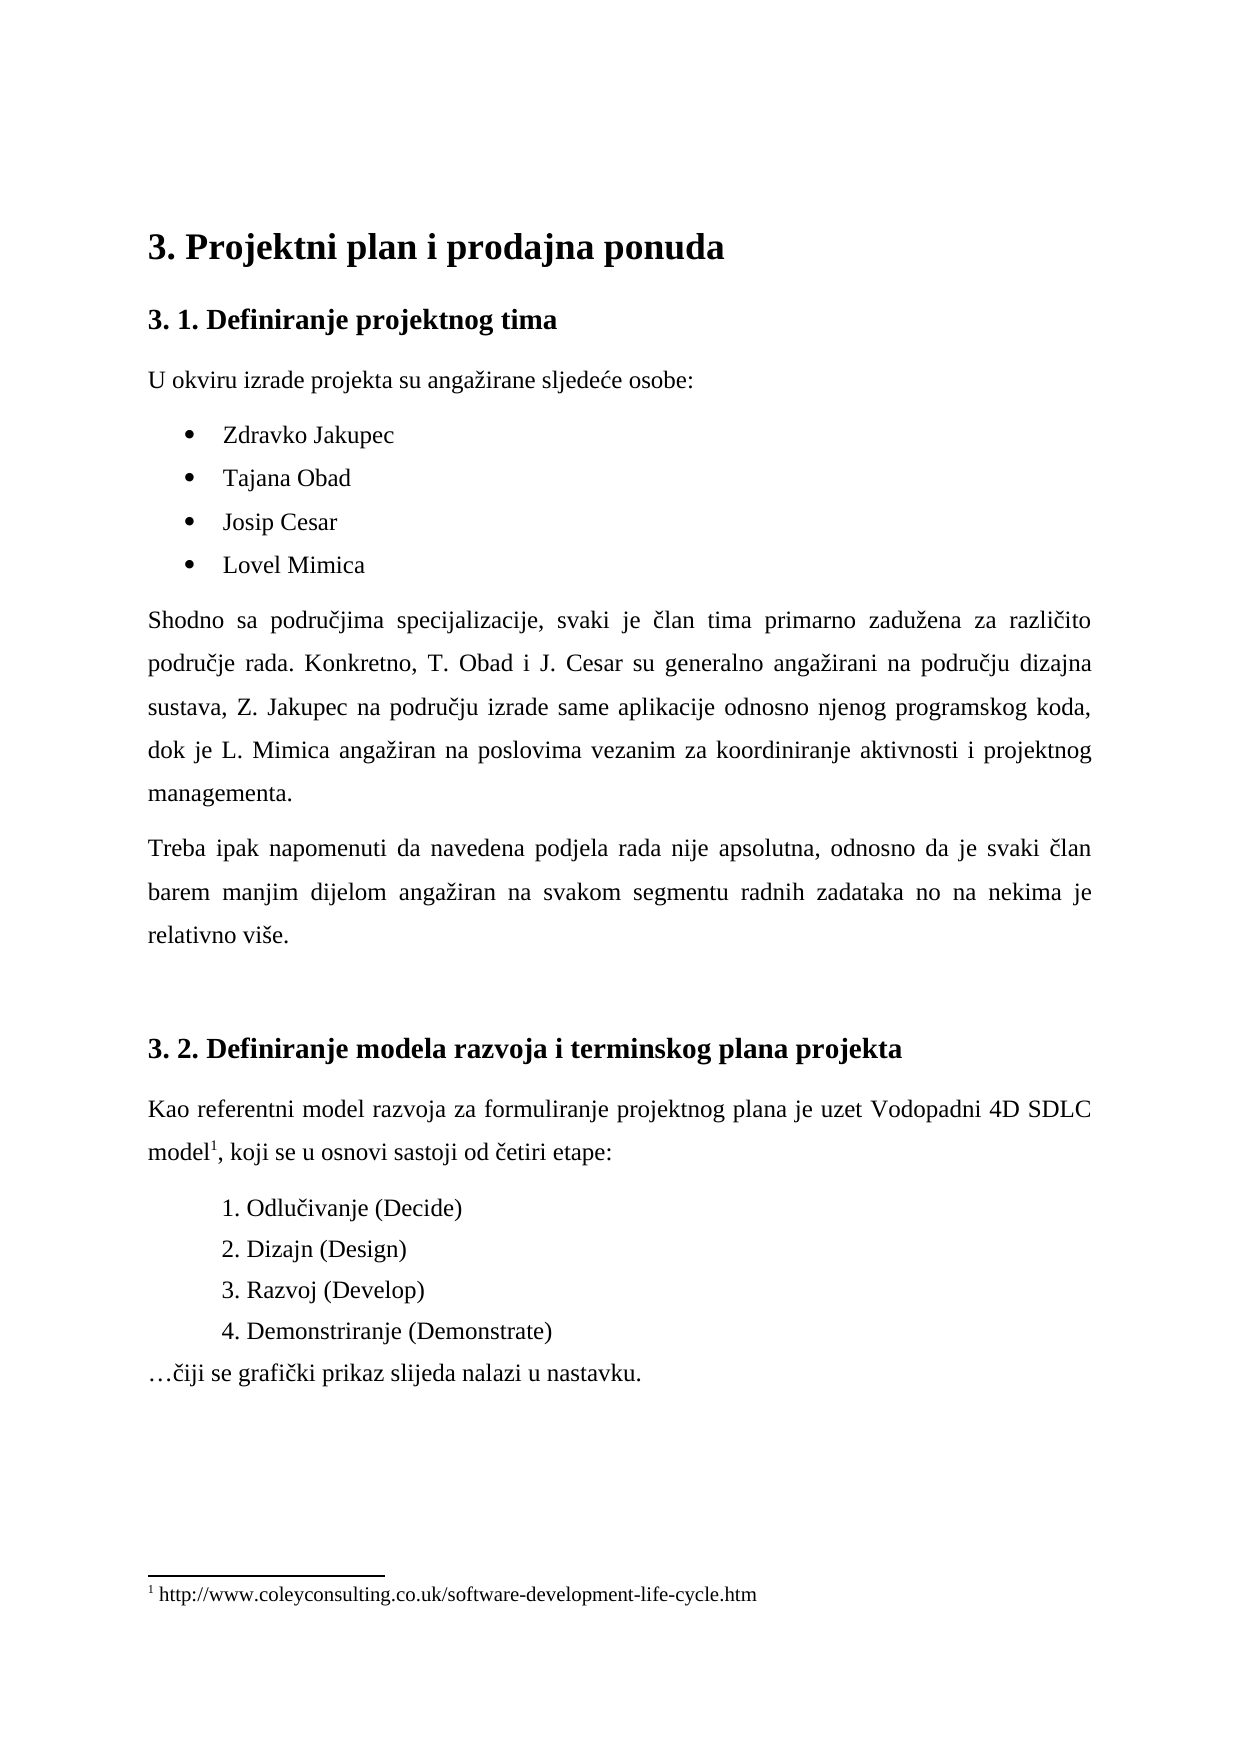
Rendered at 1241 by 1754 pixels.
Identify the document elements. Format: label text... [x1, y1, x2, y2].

list Tajana Obad [185, 463, 1093, 492]
text 2. Dizajn (Design) [148, 1234, 1093, 1263]
text 3. 1. Definiranje projektnog tima [148, 302, 1093, 336]
text Treba ipak napomenuti da navedena podjela rada nije apsolutna, odnosno da je svaki član barem manjim dijelom angažiran na svakom segmentu radnih zadataka no na nekima je relativno više. [148, 833, 1093, 948]
text U okviru izrade projekta su angažirane sljedeće osobe: [148, 365, 1093, 393]
text 3. Razvoj (Develop) [148, 1275, 1093, 1304]
text 3. 2. Definiranje modela razvoja i terminskog plana projekta [148, 1031, 1093, 1064]
text Shodno sa područjima specijalizacije, svaki je član tima primarno zadužena za različito područje rada. Konkretno, T. Obad i J. Cesar su generalno angažirani na području dizajna sustava, Z. Jakupec na području izrade same aplikacije odnosno njenog programskog koda, dok je L. Mimica angažiran na poslovima vezanim za koordiniranje aktivnosti i projektnog managementa. [148, 605, 1093, 807]
text 3. Projektni plan i prodajna ponuda [148, 225, 1093, 268]
text Kao referentni model razvoja za formuliranje projektnog plana je uzet Vodopadni 4D SDLC model, koji se u osnovi sastoji od četiri etape: [148, 1094, 1093, 1166]
list Josip Cesar [185, 507, 1093, 535]
text …čiji se grafički prikaz slijeda nalazi u nastavku. [148, 1358, 1093, 1386]
list Zdravko Jakupec [185, 420, 1093, 449]
text 4. Demonstriranje (Demonstrate) [148, 1316, 1093, 1345]
list Lovel Mimica [185, 550, 1093, 578]
text 1. Odlučivanje (Decide) [148, 1193, 1093, 1221]
